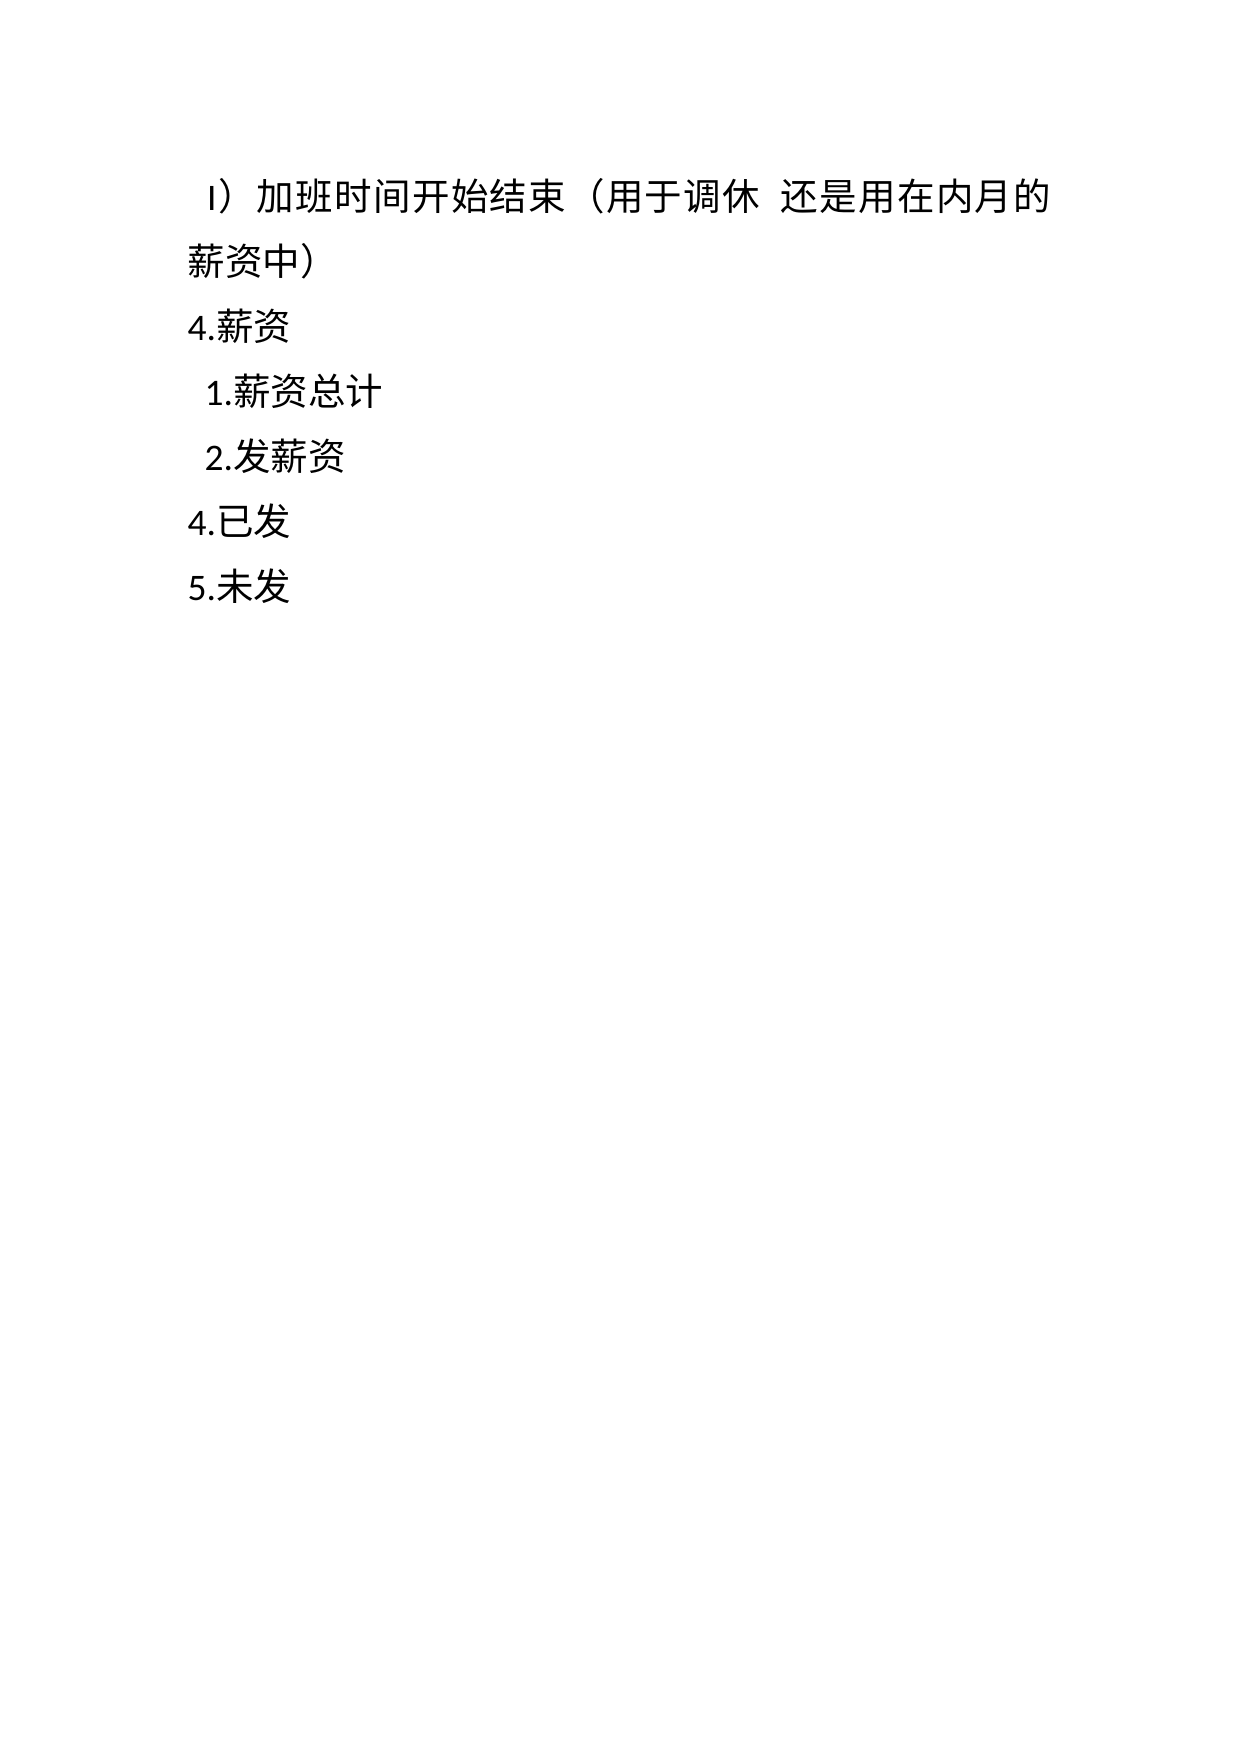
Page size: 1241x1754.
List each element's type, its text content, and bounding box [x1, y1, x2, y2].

list 1.薪资总计 [187, 357, 1053, 422]
list 已发 [187, 487, 1053, 552]
list 2.发薪资 [187, 422, 1053, 487]
list 薪资 [187, 292, 1053, 357]
list I）加班时间开始结束（用于调休 还是用在内月的薪资中） [187, 162, 1053, 292]
list 未发 [187, 552, 1053, 617]
